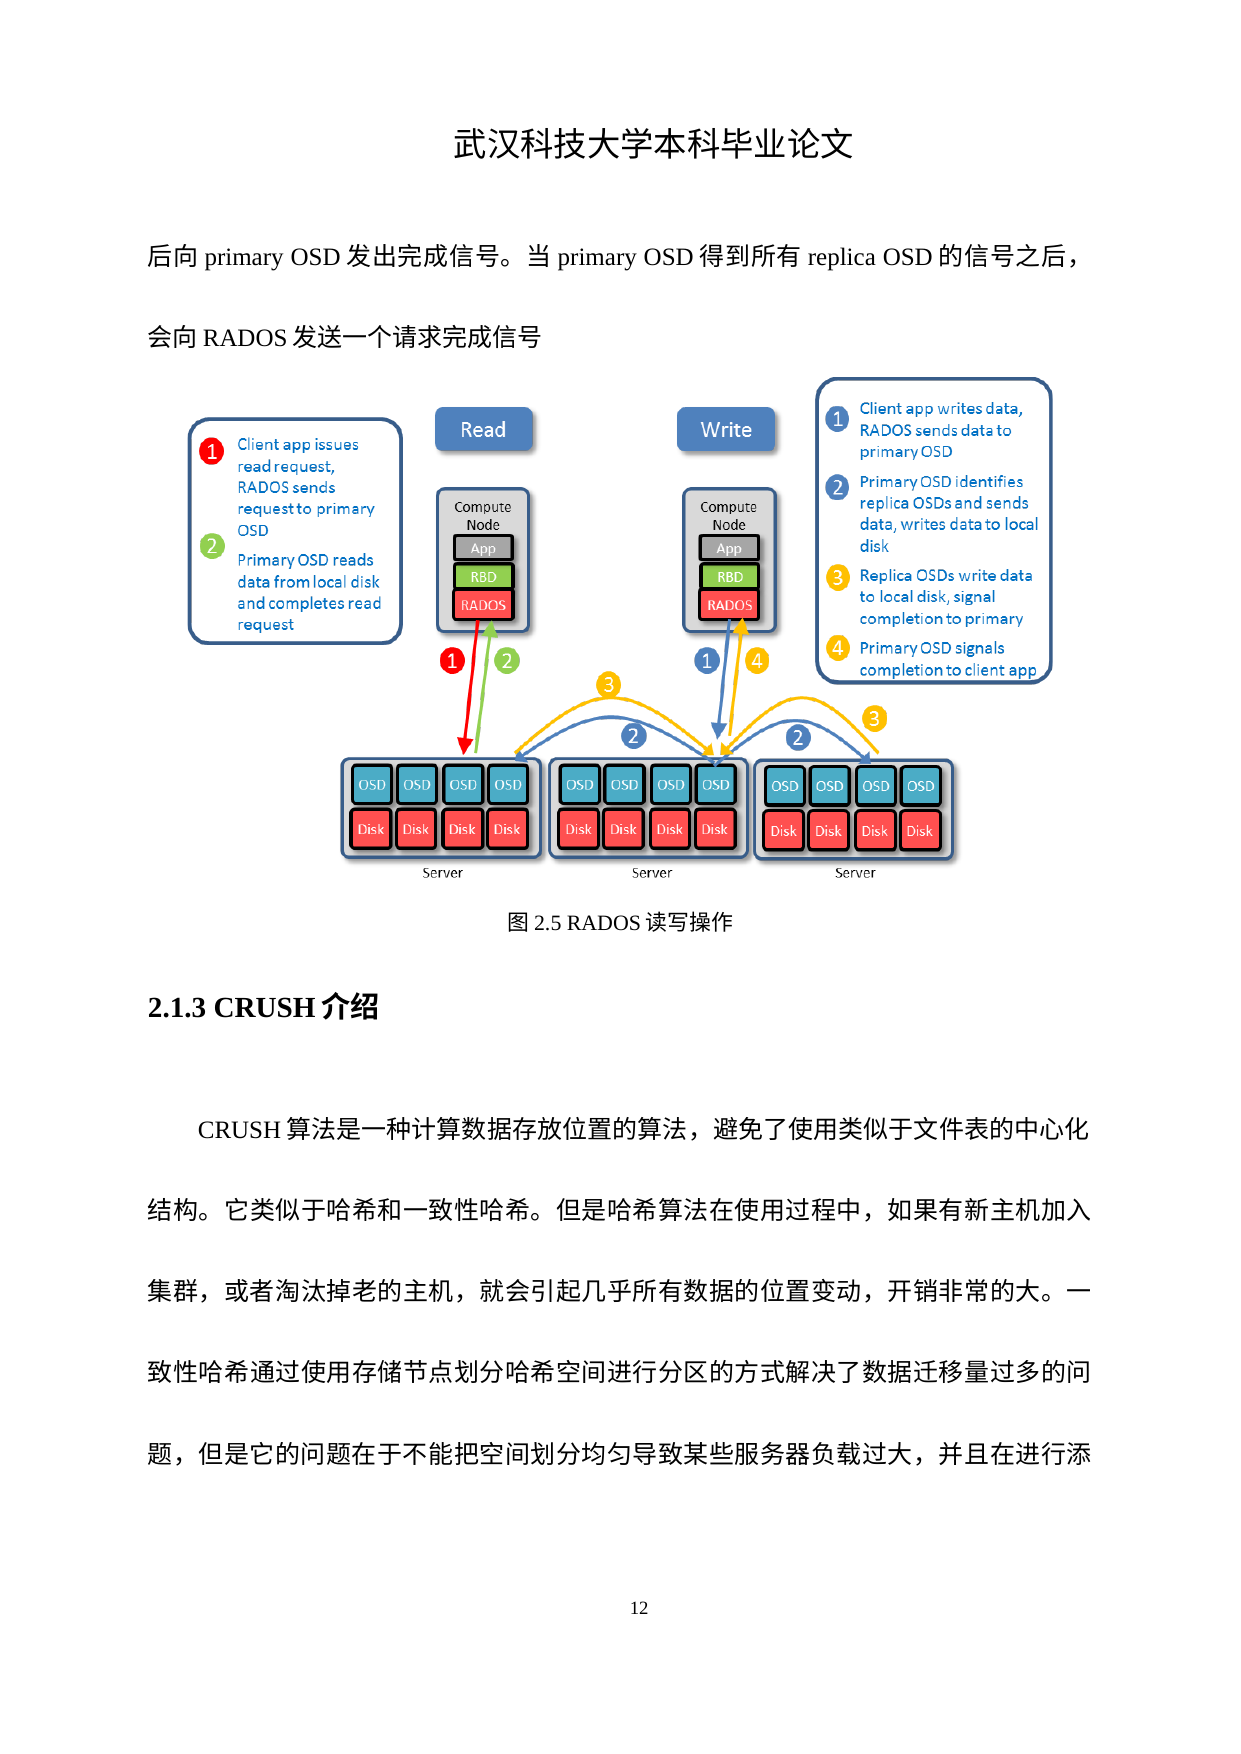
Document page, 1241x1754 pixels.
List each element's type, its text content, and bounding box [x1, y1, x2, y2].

subtitle 2.1.3 CRUSH介绍 [148, 972, 1092, 1037]
picture [187, 377, 1053, 891]
text 图2.5 RADOS读写操作 [148, 904, 1092, 937]
